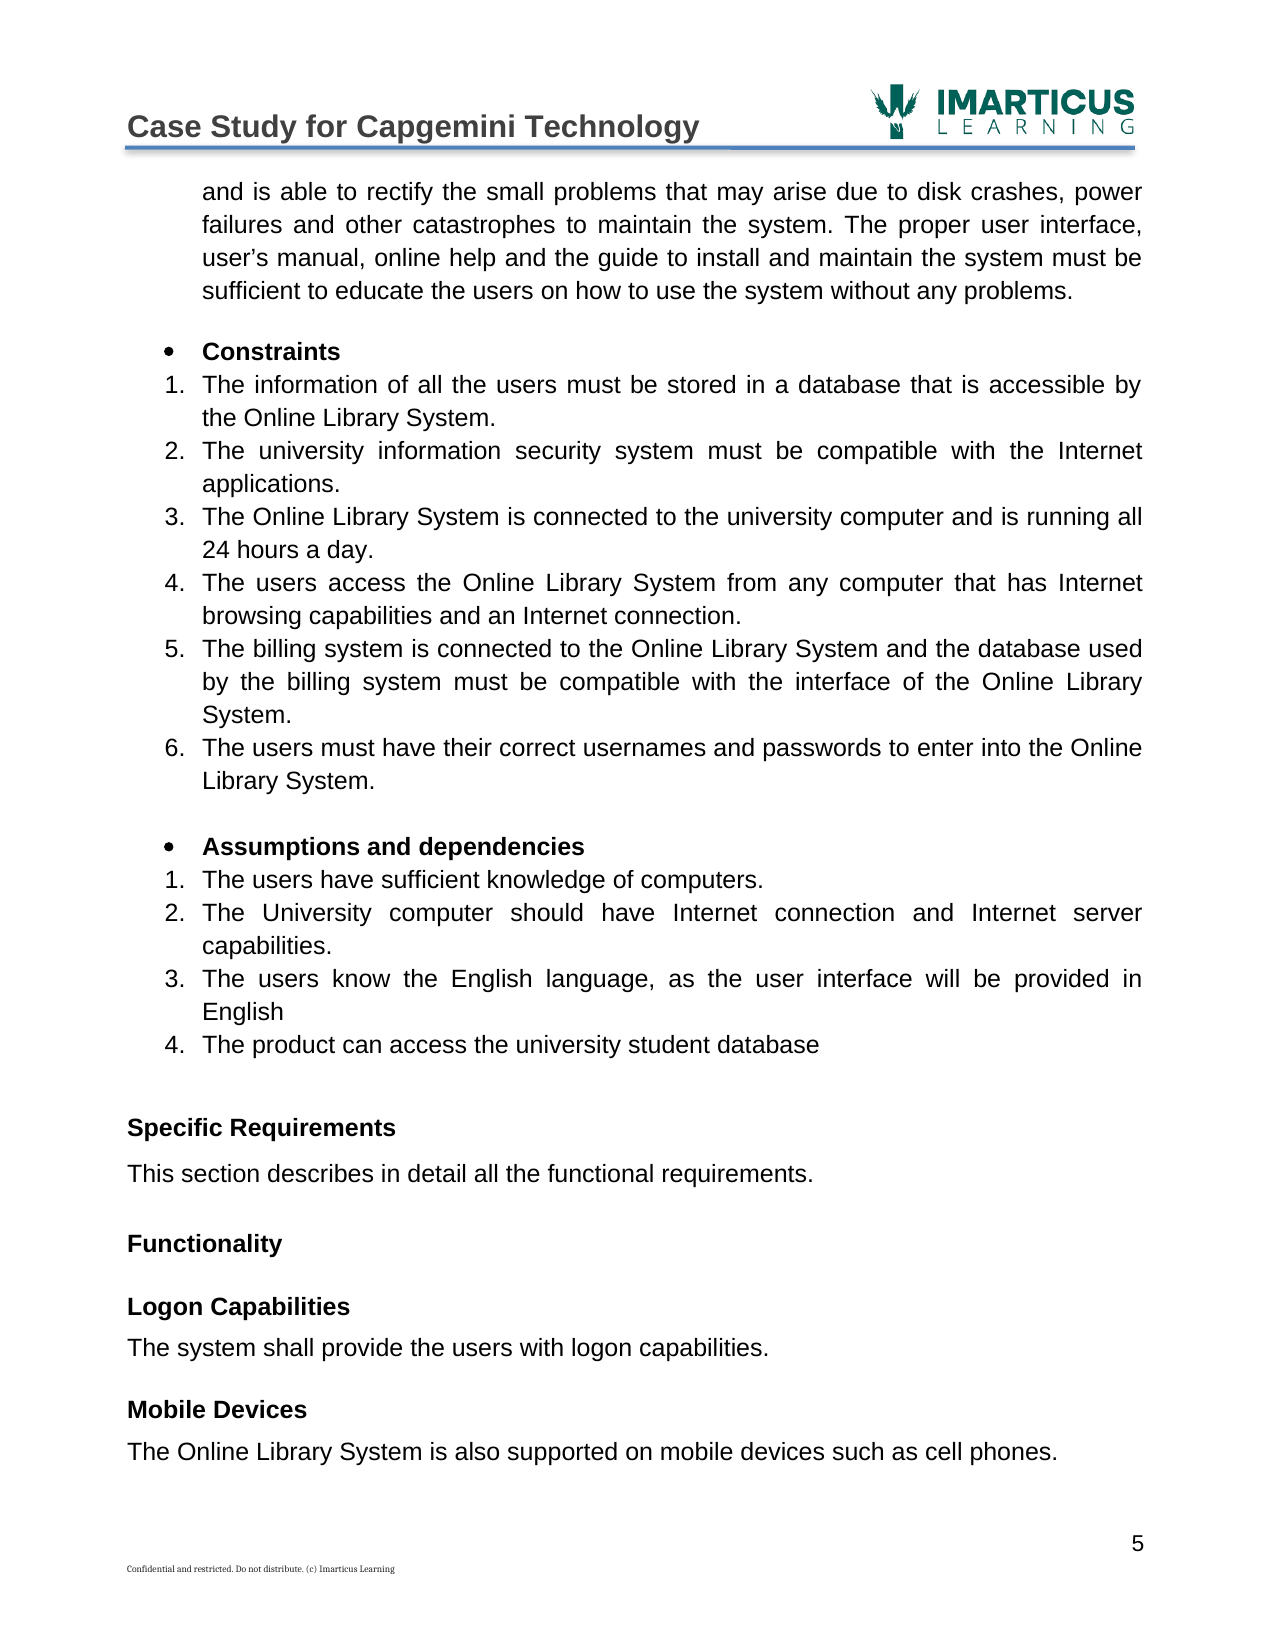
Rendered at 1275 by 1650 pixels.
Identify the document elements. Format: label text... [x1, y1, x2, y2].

picture [869, 80, 1136, 141]
list The users must have their correct usernames and passwords to enter into the Online Library System. [164, 733, 1144, 795]
subtitle Mobile Devices [127, 1395, 1144, 1424]
list The users know the English language, as the user interface will be provided in English [164, 964, 1144, 1026]
list The information of all the users must be stored in a database that is accessible by the Online Library System. [164, 370, 1144, 432]
text The system shall provide the users with logon capabilities. [127, 1333, 1144, 1362]
list The product can access the university student database [164, 1030, 1144, 1059]
subtitle Functionality [127, 1229, 1144, 1258]
subtitle Specific Requirements [127, 1113, 1144, 1142]
list The Online Library System is connected to the university computer and is running all 24 hours a day. [164, 502, 1144, 564]
list The users access the Online Library System from any computer that has Internet browsing capabilities and an Internet connection. [164, 568, 1144, 630]
list The university information security system must be compatible with the Internet applications. [164, 436, 1144, 498]
list The billing system is connected to the Online Library System and the database used by the billing system must be compatible with the interface of the Online Library System. [164, 634, 1144, 729]
list The users have sufficient knowledge of computers. [164, 865, 1144, 894]
list Constraints [164, 337, 1144, 366]
text The Online Library System is also supported on mobile devices such as cell phones. [127, 1437, 1144, 1465]
subtitle Logon Capabilities [127, 1292, 1144, 1320]
list The University computer should have Internet connection and Internet server capabilities. [164, 898, 1144, 960]
text This section describes in detail all the functional requirements. [127, 1159, 1144, 1188]
list Assumptions and dependencies [164, 832, 1144, 861]
